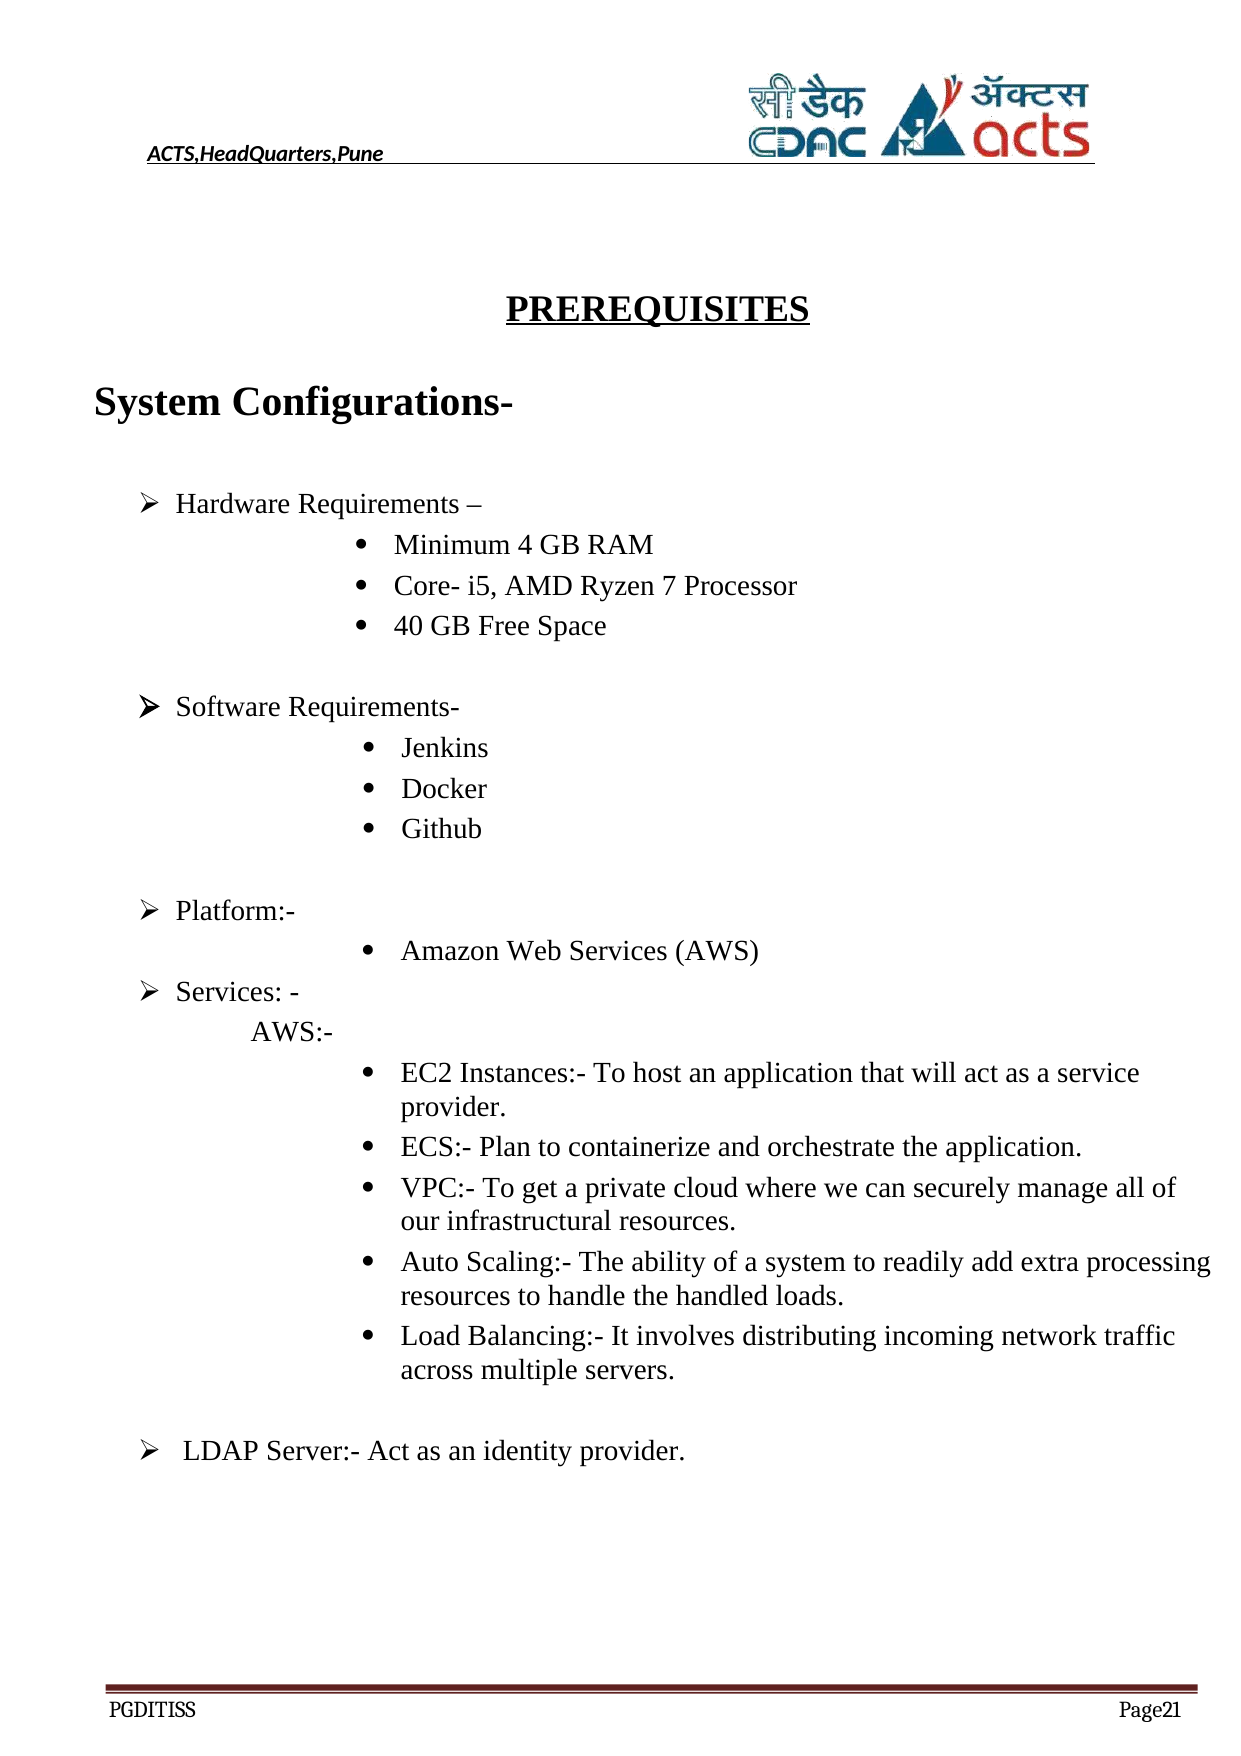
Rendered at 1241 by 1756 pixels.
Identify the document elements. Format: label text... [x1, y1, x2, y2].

list Core- i5, AMD Ryzen 7 Processor [356, 568, 1221, 601]
list Auto Scaling:- The ability of a system to readily add extra processing resources to handle the handled loads. [363, 1244, 1221, 1311]
text AWS:- [250, 1014, 1221, 1048]
list Platform:- [138, 893, 1221, 926]
list EC2 Instances:- To host an application that will act as a service provider. [363, 1055, 1221, 1122]
list Github [363, 811, 1221, 845]
list Minimum 4 GB RAM [356, 527, 1221, 561]
list Amazon Web Services (AWS) [363, 933, 1221, 967]
list Docker [363, 771, 1221, 804]
picture [748, 73, 1090, 157]
list Hardware Requirements – [138, 487, 1221, 520]
list 40 GB Free Space [356, 608, 1221, 642]
list VPC:- To get a private cloud where we can securely manage all of our infrastructural resources. [363, 1170, 1221, 1237]
text System Configurations- [94, 377, 1221, 425]
list Load Balancing:- It involves distributing incoming network traffic across multiple servers. [363, 1318, 1221, 1385]
list ECS:- Plan to containerize and orchestrate the application. [363, 1129, 1221, 1163]
list Services: - [138, 974, 1221, 1007]
list Jenkins [363, 730, 1221, 764]
text PREREQUISITES [94, 286, 1221, 329]
list Software Requirements- [138, 689, 1221, 723]
list LDAP Server:- Act as an identity provider. [138, 1433, 1221, 1466]
